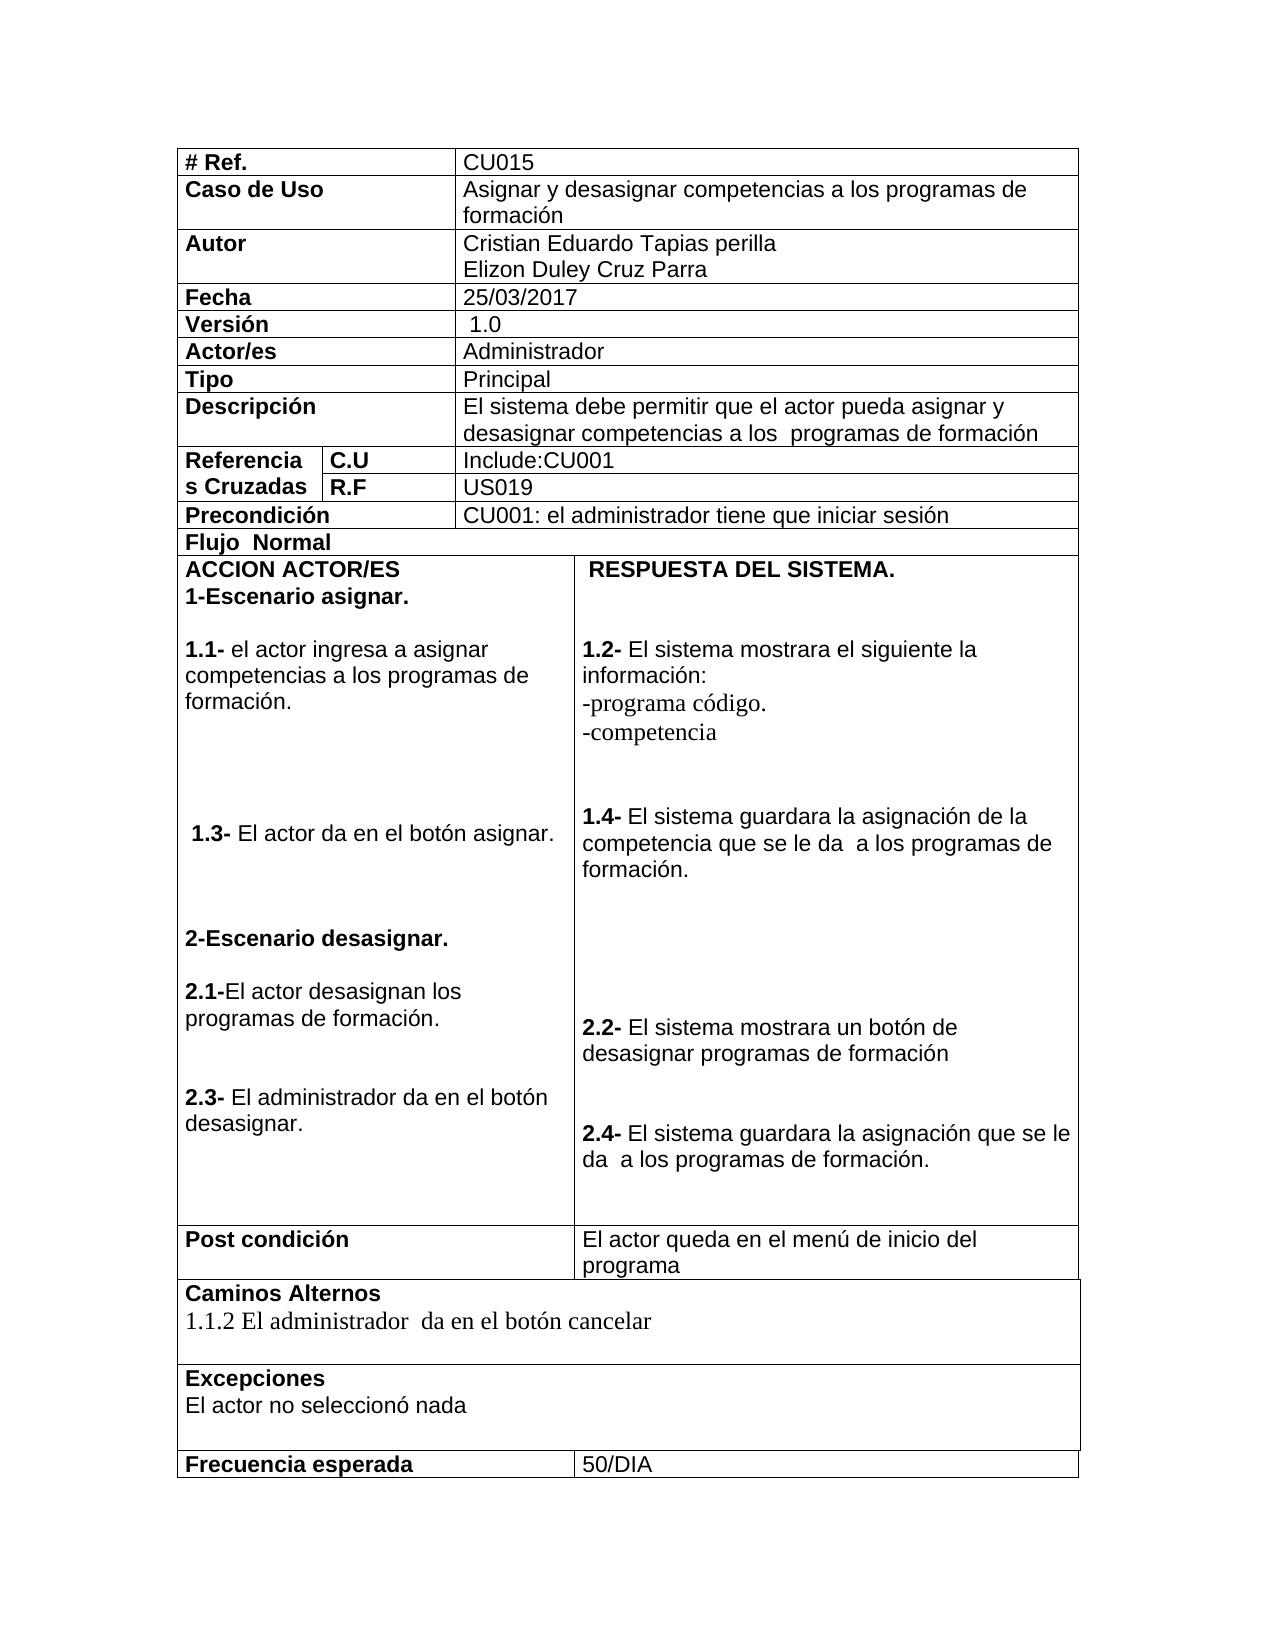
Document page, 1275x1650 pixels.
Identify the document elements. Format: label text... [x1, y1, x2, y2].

table_cell Fecha [178, 284, 455, 310]
table_cell 1.0 [456, 311, 1078, 337]
table_cell Frecuencia esperada [178, 1451, 574, 1477]
table_cell CU001: el administrador tiene que iniciar sesión [456, 502, 1078, 528]
table_cell Referencias Cruzadas [178, 447, 322, 501]
table_cell RESPUESTA DEL SISTEMA. 1.2- El sistema mostrara el siguiente la información: -programa código. -competencia 1.4- El sistema guardara la asignación de la competencia que se le da a los programas de formación. 2.2- El sistema mostrara un botón de desasignar programas de formación 2.4- El sistema guardara la asignación que se le da a los programas de formación. [575, 556, 1078, 1225]
table_cell 50/DIA [575, 1451, 1078, 1477]
table_cell Include:CU001 [456, 447, 1078, 473]
table_cell 25/03/2017 [456, 284, 1078, 310]
table_cell C.U [323, 447, 455, 473]
table_cell R.F [323, 474, 455, 501]
table_cell Precondición [178, 502, 455, 528]
table_cell Caminos Alternos 1.1.2 El administrador da en el botón cancelar [178, 1280, 1080, 1364]
table_cell Autor [178, 230, 455, 282]
table_cell Principal [456, 366, 1078, 392]
table_cell El actor queda en el menú de inicio del programa [575, 1226, 1078, 1279]
table_cell Tipo [178, 366, 455, 392]
table_cell Flujo Normal [178, 529, 1078, 555]
table_cell Descripción [178, 393, 455, 446]
table_cell US019 [456, 474, 1078, 501]
table_cell Asignar y desasignar competencias a los programas de formación [456, 176, 1078, 229]
table_header # Ref. [178, 149, 455, 175]
table_cell Versión [178, 311, 455, 337]
table_cell Post condición [178, 1226, 574, 1279]
table_cell ACCION ACTOR/ES 1-Escenario asignar. 1.1- el actor ingresa a asignar competencias a los programas de formación. 1.3- El actor da en el botón asignar. 2-Escenario desasignar. 2.1-El actor desasignan los programas de formación. 2.3- El administrador da en el botón desasignar. [178, 556, 574, 1225]
table_cell Caso de Uso [178, 176, 455, 229]
table_header CU015 [456, 149, 1078, 175]
table_cell Actor/es [178, 338, 455, 365]
table_cell Cristian Eduardo Tapias perilla Elizon Duley Cruz Parra [456, 230, 1078, 282]
table_cell El sistema debe permitir que el actor pueda asignar y desasignar competencias a los programas de formación [456, 393, 1078, 446]
table_cell Excepciones El actor no seleccionó nada [178, 1365, 1080, 1450]
table_cell Administrador [456, 338, 1078, 365]
